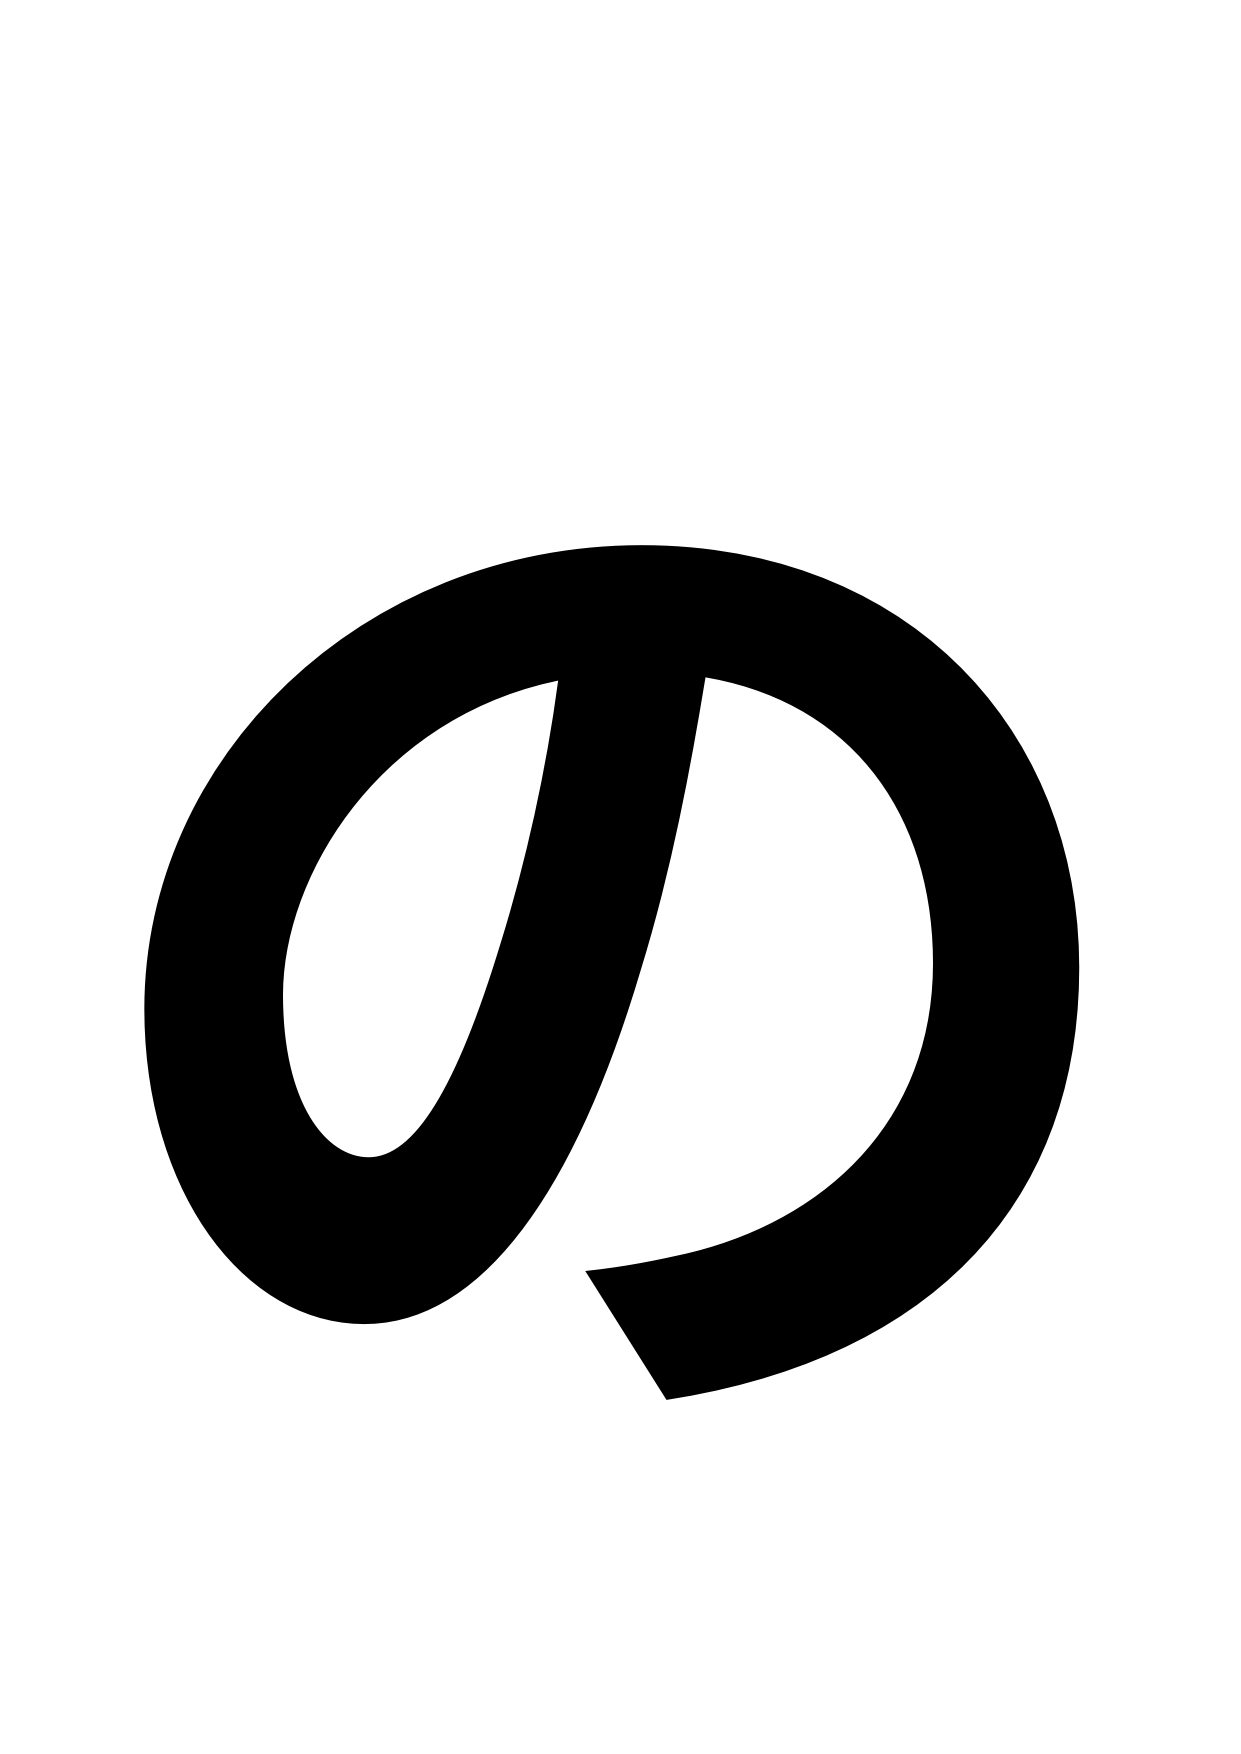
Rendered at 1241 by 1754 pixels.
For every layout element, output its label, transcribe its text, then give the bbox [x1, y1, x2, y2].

text の [75, 89, 1165, 1664]
